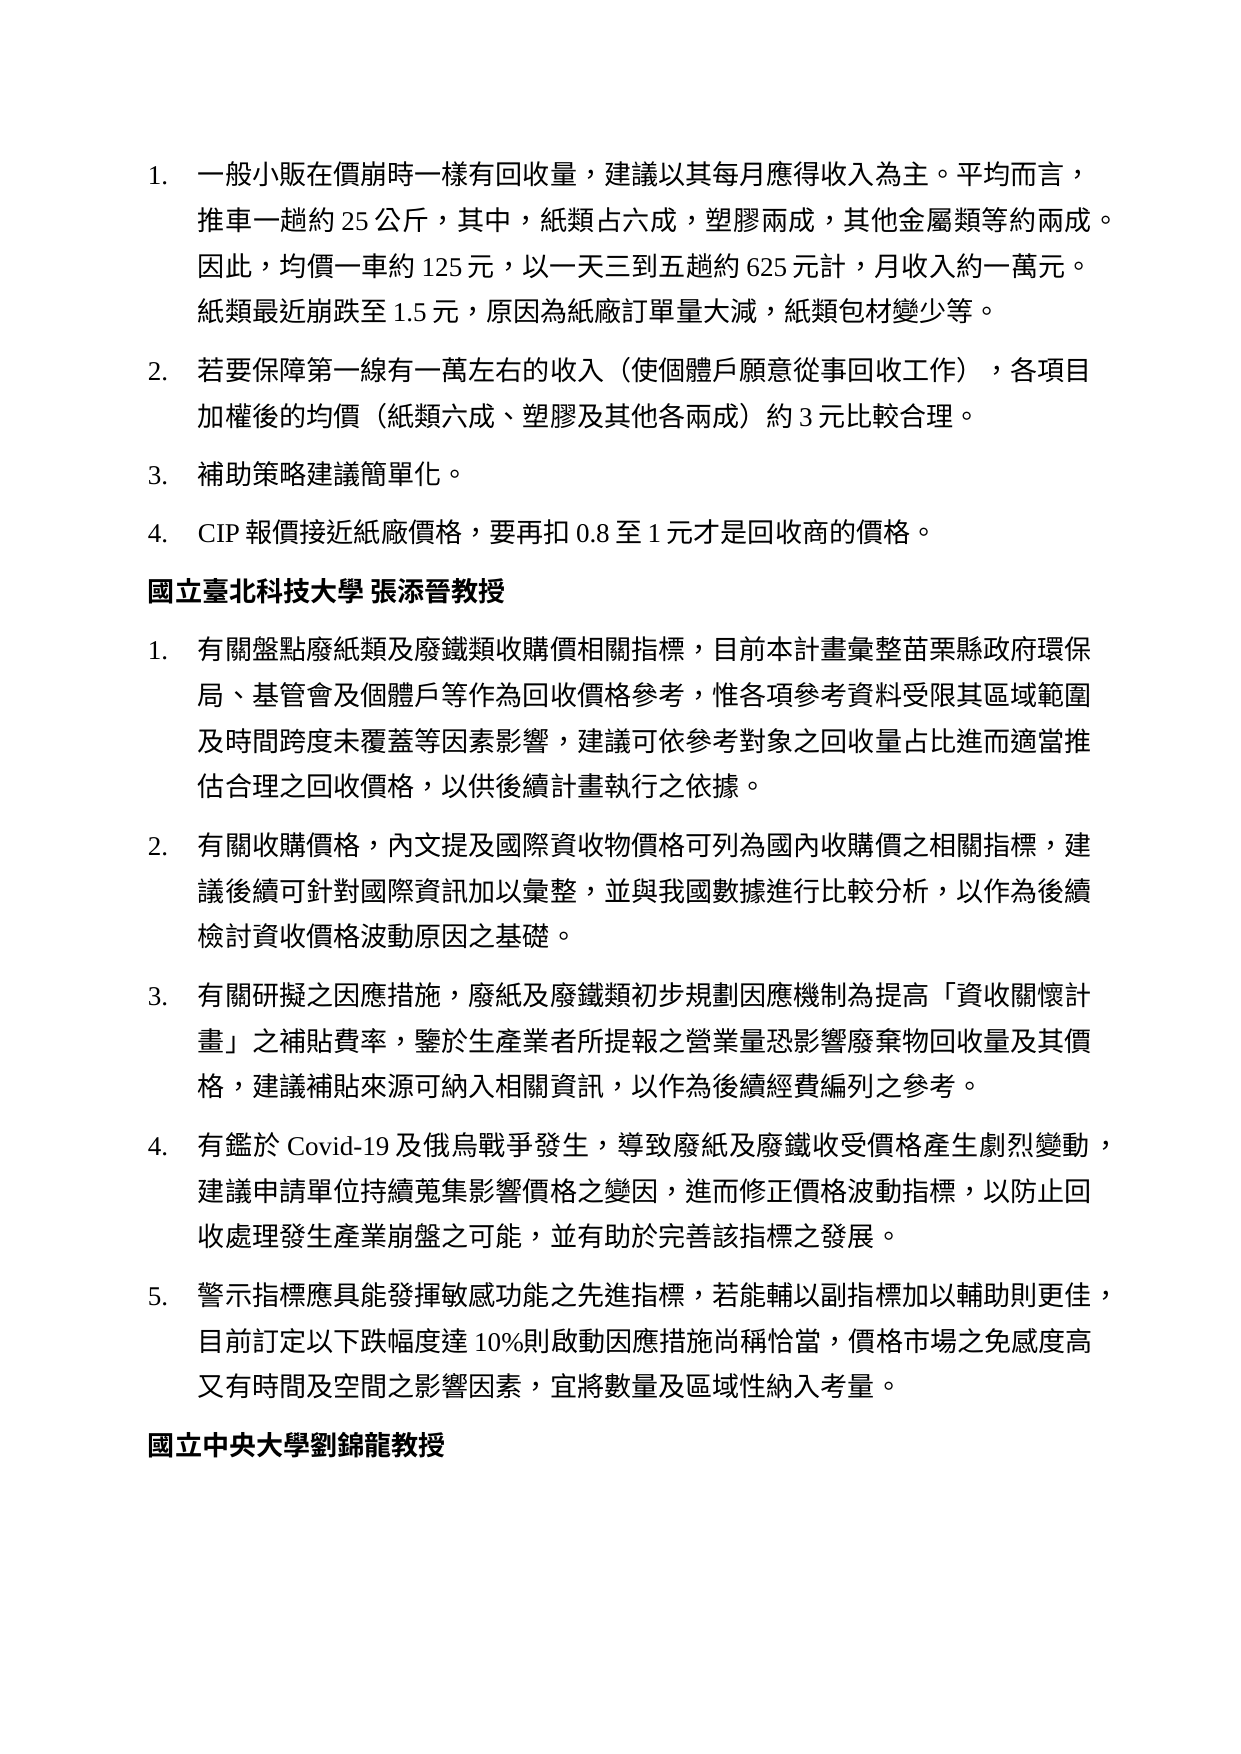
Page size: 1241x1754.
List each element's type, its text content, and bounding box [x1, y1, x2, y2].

list 有關收購價格，內文提及國際資收物價格可列為國內收購價之相關指標，建議後續可針對國際資訊加以彙整，並與我國數據進行比較分析，以作為後續檢討資收價格波動原因之基礎。 [148, 818, 1092, 956]
list CIP報價接近紙廠價格，要再扣0.8至1元才是回收商的價格。 [148, 506, 1092, 552]
list 警示指標應具能發揮敏感功能之先進指標，若能輔以副指標加以輔助則更佳，目前訂定以下跌幅度達10%則啟動因應措施尚稱恰當，價格市場之免感度高又有時間及空間之影響因素，宜將數量及區域性納入考量。 [148, 1268, 1092, 1406]
text 國立臺北科技大學 張添晉教授 [148, 564, 1092, 610]
list 若要保障第一線有一萬左右的收入（使個體戶願意從事回收工作），各項目加權後的均價（紙類六成、塑膠及其他各兩成）約3元比較合理。 [148, 343, 1092, 435]
list 有鑑於Covid-19及俄烏戰爭發生，導致廢紙及廢鐵收受價格產生劇烈變動，建議申請單位持續蒐集影響價格之變因，進而修正價格波動指標，以防止回收處理發生產業崩盤之可能，並有助於完善該指標之發展。 [148, 1118, 1092, 1256]
text 國立中央大學劉錦龍教授 [148, 1418, 1092, 1464]
list 補助策略建議簡單化。 [148, 448, 1092, 493]
list 有關盤點廢紙類及廢鐵類收購價相關指標，目前本計畫彙整苗栗縣政府環保局、基管會及個體戶等作為回收價格參考，惟各項參考資料受限其區域範圍及時間跨度未覆蓋等因素影響，建議可依參考對象之回收量占比進而適當推估合理之回收價格，以供後續計畫執行之依據。 [148, 623, 1092, 806]
list 有關研擬之因應措施，廢紙及廢鐵類初步規劃因應機制為提高「資收關懷計畫」之補貼費率，鑒於生產業者所提報之營業量恐影響廢棄物回收量及其價格，建議補貼來源可納入相關資訊，以作為後續經費編列之參考。 [148, 968, 1092, 1106]
list 一般小販在價崩時一樣有回收量，建議以其每月應得收入為主。平均而言，推車一趟約25公斤，其中，紙類占六成，塑膠兩成，其他金屬類等約兩成。因此，均價一車約125元，以一天三到五趟約625元計，月收入約一萬元。紙類最近崩跌至1.5元，原因為紙廠訂單量大減，紙類包材變少等。 [148, 148, 1092, 331]
